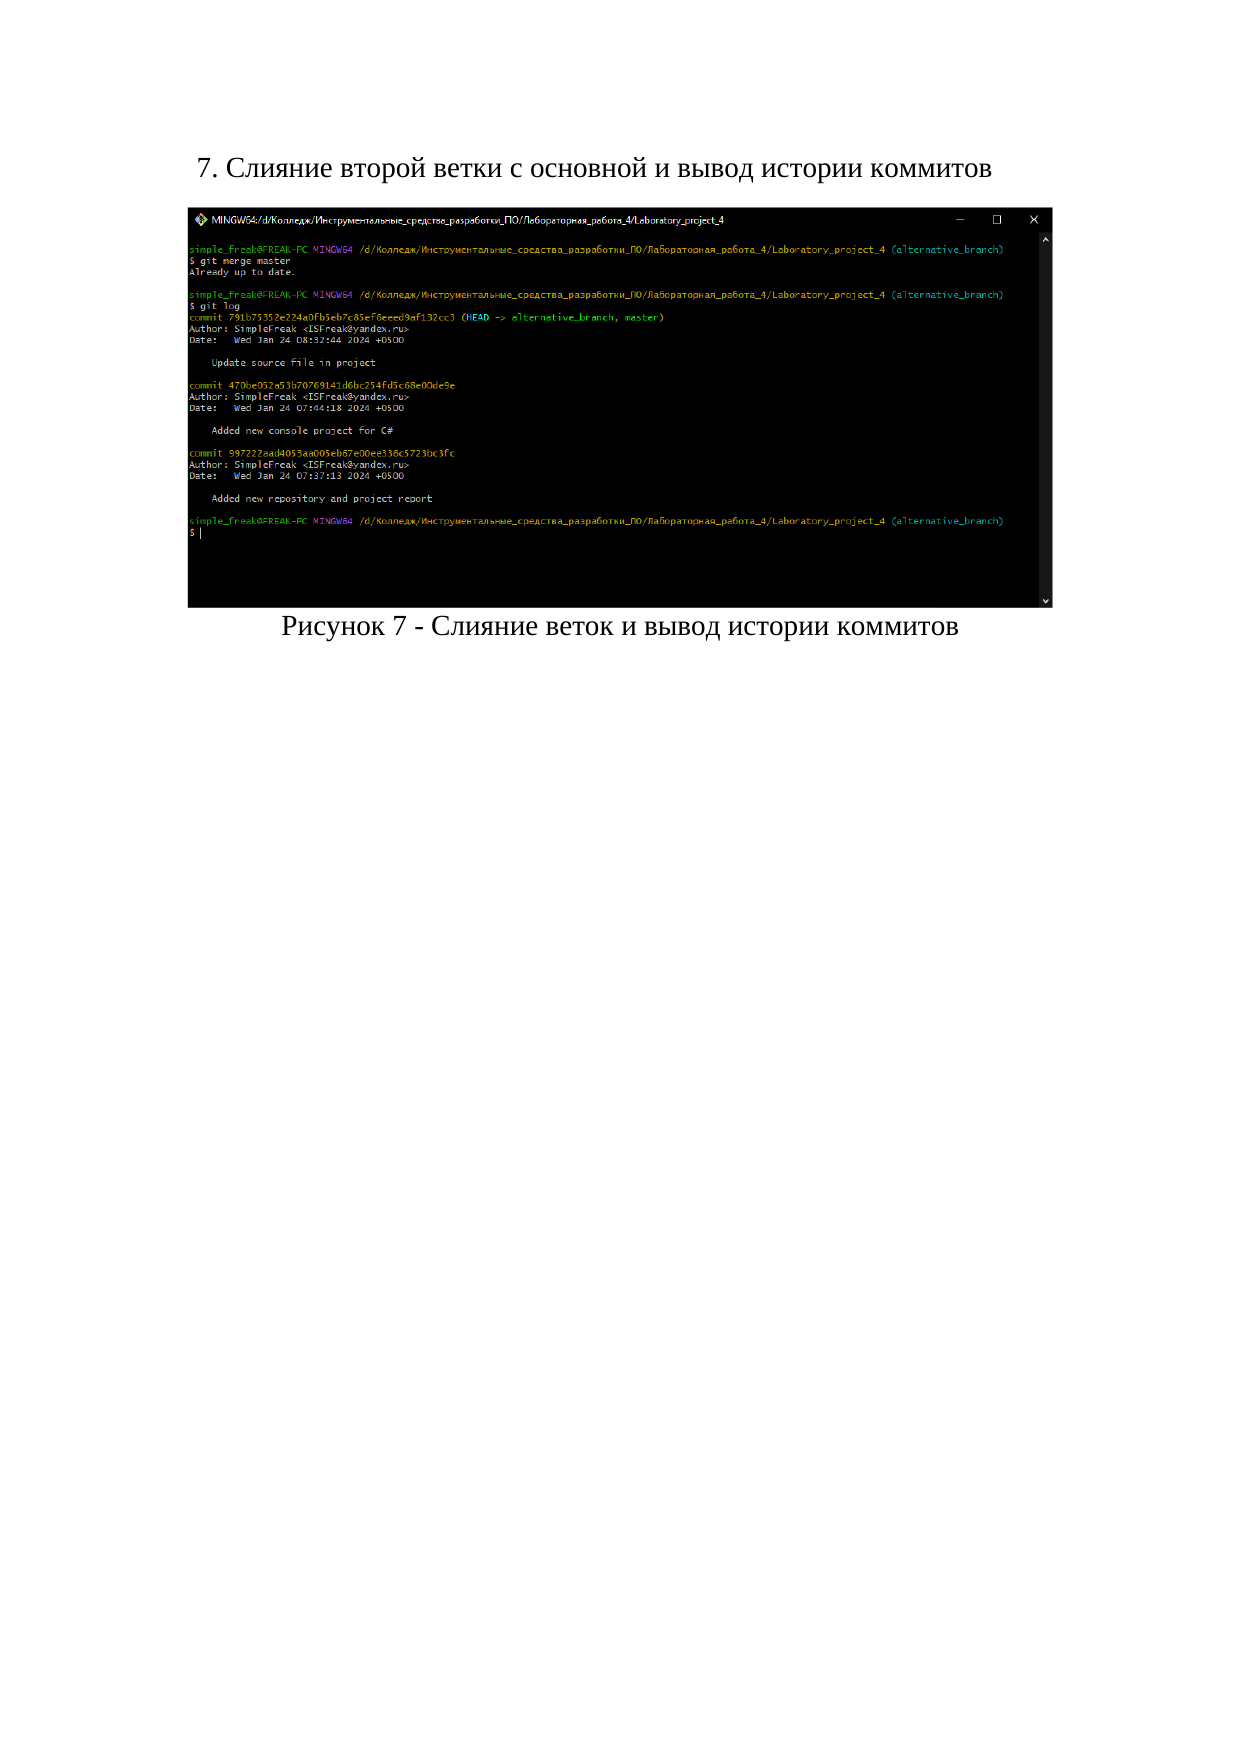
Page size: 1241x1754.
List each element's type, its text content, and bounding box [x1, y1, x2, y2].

list Слияние второй ветки с основной и вывод истории коммитов [196, 150, 1053, 183]
picture [187, 207, 1053, 608]
list Рисунок 7 - Слияние веток и вывод истории коммитов [187, 608, 1053, 641]
